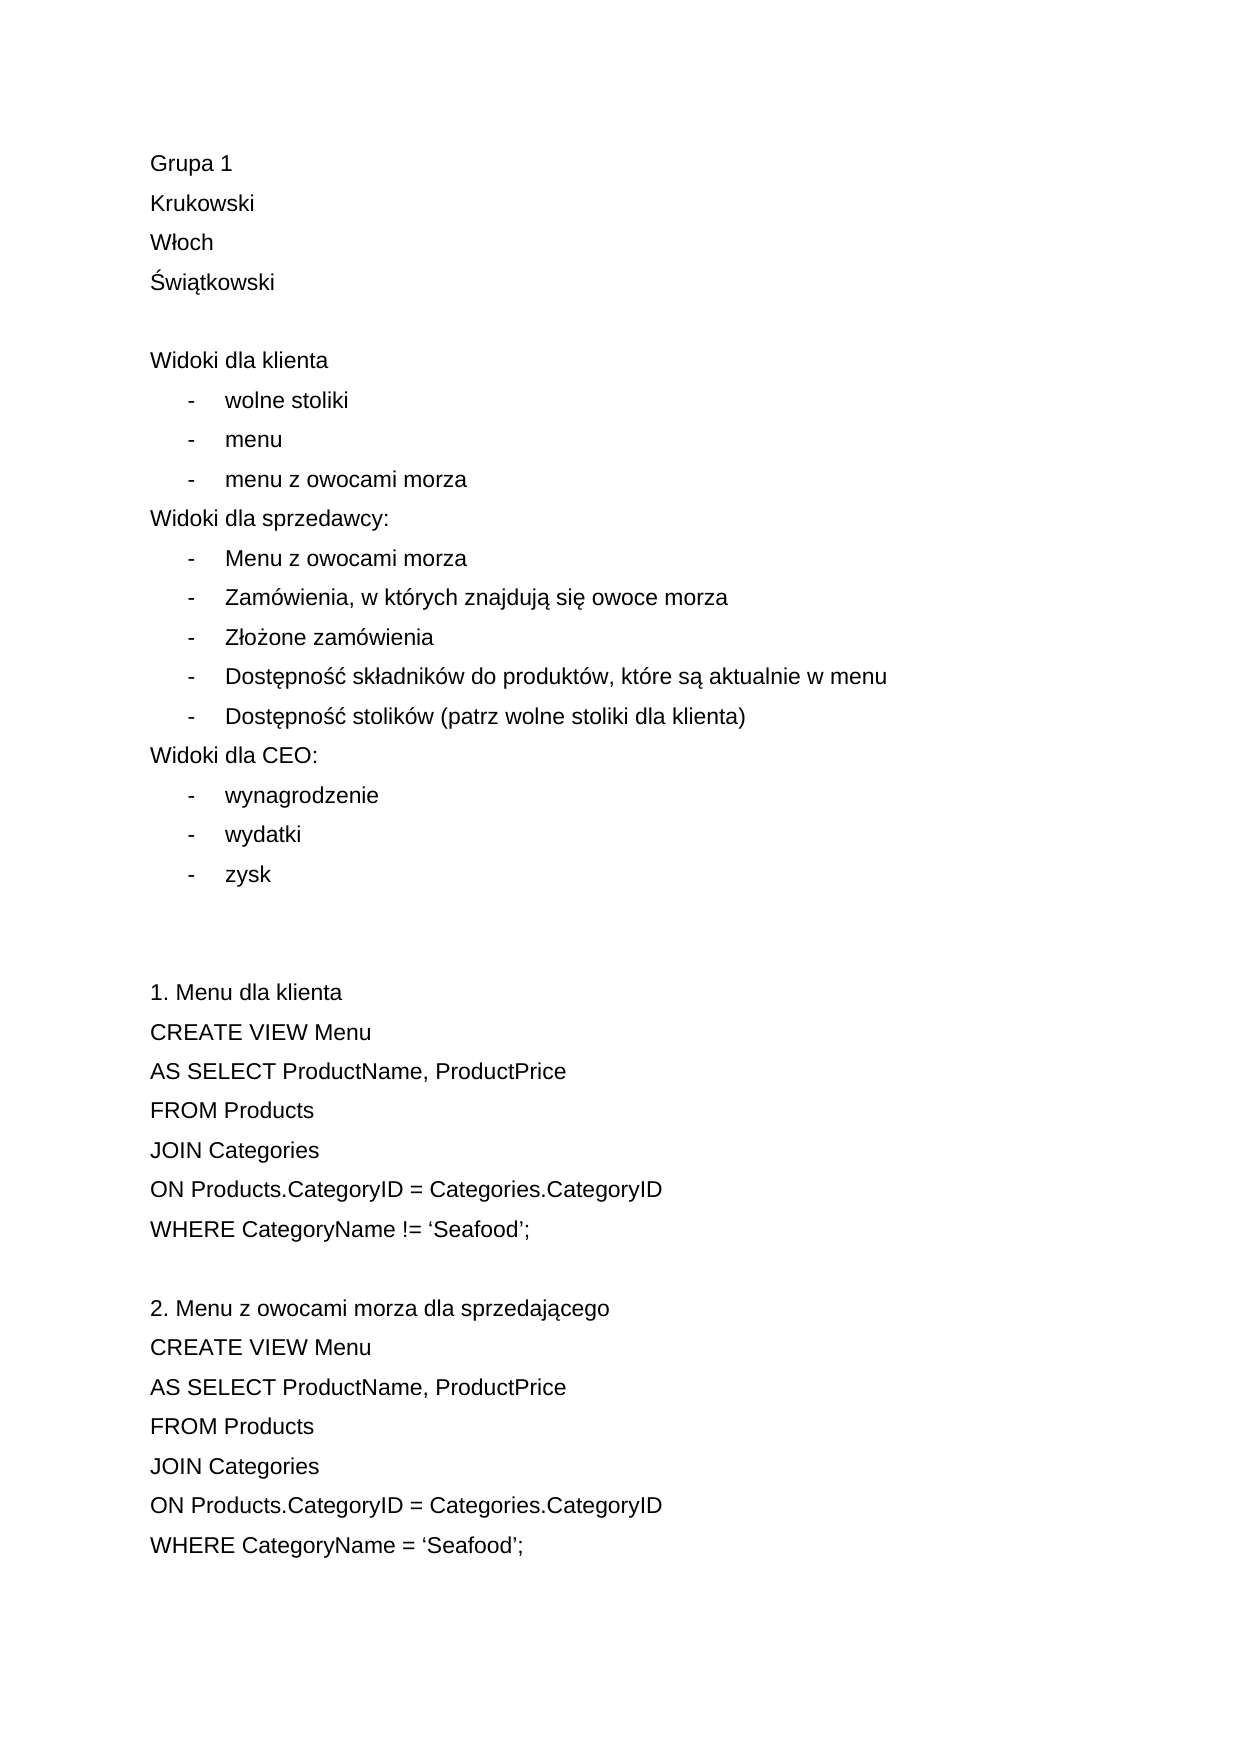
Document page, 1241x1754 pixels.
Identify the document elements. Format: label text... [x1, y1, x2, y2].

text JOIN Categories [150, 1137, 1090, 1163]
list menu z owocami morza [187, 466, 1090, 492]
text Widoki dla sprzedawcy: [150, 505, 1090, 532]
list Menu z owocami morza [187, 545, 1090, 571]
list zysk [187, 861, 1090, 887]
text Krukowski [150, 189, 1090, 216]
text ON Products.CategoryID = Categories.CategoryID [150, 1176, 1090, 1203]
text WHERE CategoryName = ‘Seafood’; [150, 1532, 1090, 1558]
text Widoki dla klienta [150, 347, 1090, 374]
text CREATE VIEW Menu [150, 1018, 1090, 1045]
text FROM Products [150, 1097, 1090, 1124]
text AS SELECT ProductName, ProductPrice [150, 1374, 1090, 1400]
text WHERE CategoryName != ‘Seafood’; [150, 1216, 1090, 1242]
text AS SELECT ProductName, ProductPrice [150, 1058, 1090, 1084]
list wolne stoliki [187, 387, 1090, 413]
text 1. Menu dla klienta [150, 979, 1090, 1005]
list Dostępność składników do produktów, które są aktualnie w menu [187, 663, 1090, 689]
text Widoki dla CEO: [150, 742, 1090, 768]
list Złożone zamówienia [187, 624, 1090, 650]
text ON Products.CategoryID = Categories.CategoryID [150, 1492, 1090, 1519]
list menu [187, 426, 1090, 453]
list Zamówienia, w których znajdują się owoce morza [187, 584, 1090, 611]
text CREATE VIEW Menu [150, 1334, 1090, 1361]
text Grupa 1 [150, 150, 1090, 176]
text FROM Products [150, 1413, 1090, 1440]
list wydatki [187, 821, 1090, 847]
list wynagrodzenie [187, 782, 1090, 808]
text Świątkowski [150, 268, 1090, 295]
text JOIN Categories [150, 1453, 1090, 1479]
list Dostępność stolików (patrz wolne stoliki dla klienta) [187, 703, 1090, 729]
text 2. Menu z owocami morza dla sprzedającego [150, 1295, 1090, 1321]
text Włoch [150, 229, 1090, 255]
